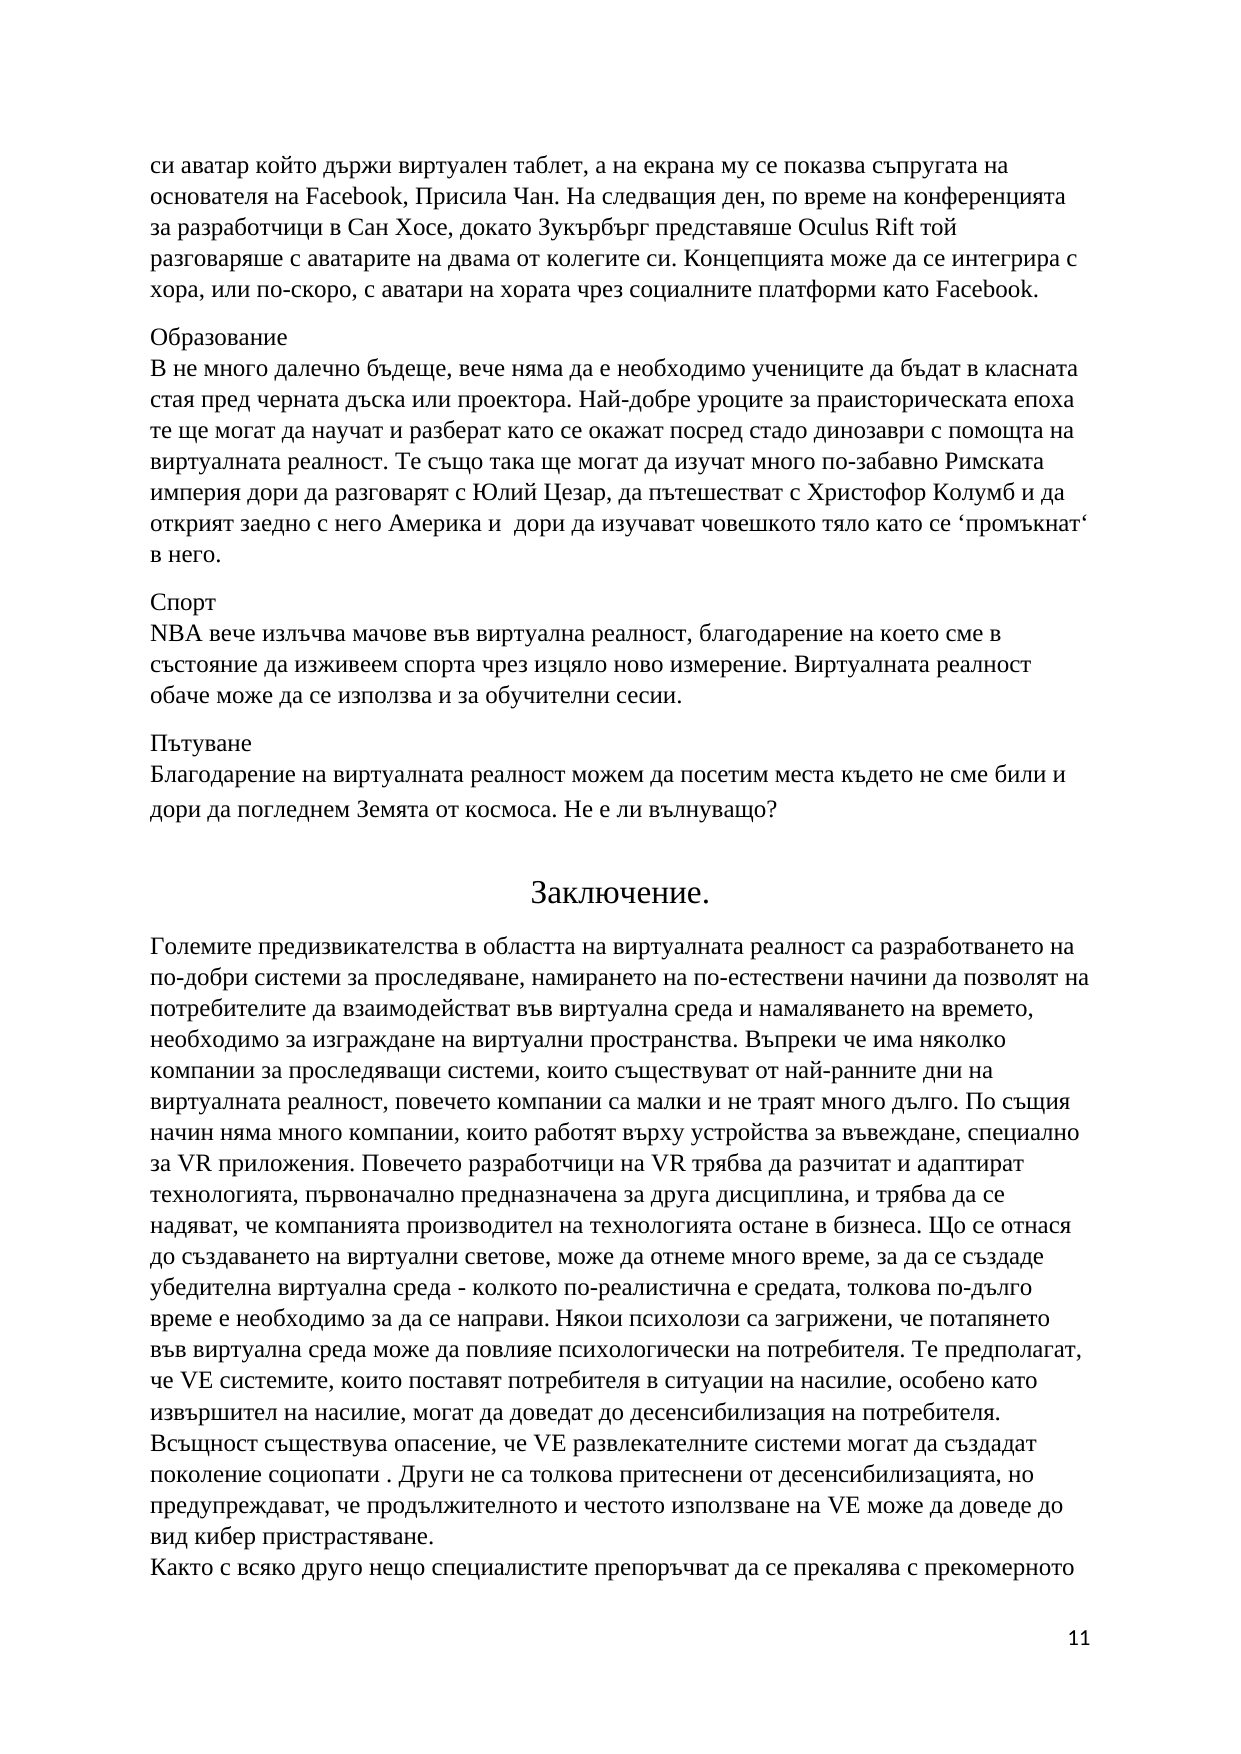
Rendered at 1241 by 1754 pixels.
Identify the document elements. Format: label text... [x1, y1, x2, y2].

text Пътуване Благодарение на виртуалната реалност можем да посетим места където не сме били и дори да погледнем Земята от космоса. Не е ли вълнуващо? [150, 728, 1090, 854]
text Образование В не много далечно бъдеще, вече няма да е необходимо учениците да бъдат в класната стая пред черната дъска или проектора. Най-добре уроците за праисторическата епоха те ще могат да научат и разберат като се окажат посред стадо динозаври с помощта на виртуалната реалност. Те също така ще могат да изучат много по-забавно Римската империя дори да разговарят с Юлий Цезар, да пътешестват с Христофор Колумб и да открият заедно с него Америка и дори да изучават човешкото тяло като се ‘промъкнат‘ в него. [150, 322, 1090, 568]
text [150, 931, 1090, 1581]
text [150, 150, 1090, 303]
text Заключение. [150, 873, 1090, 911]
text Спорт NBA вече излъчва мачове във виртуална реалност, благодарение на което сме в състояние да изживеем спорта чрез изцяло ново измерение. Виртуалната реалност обаче може да се използва и за обучителни сесии. [150, 587, 1090, 709]
